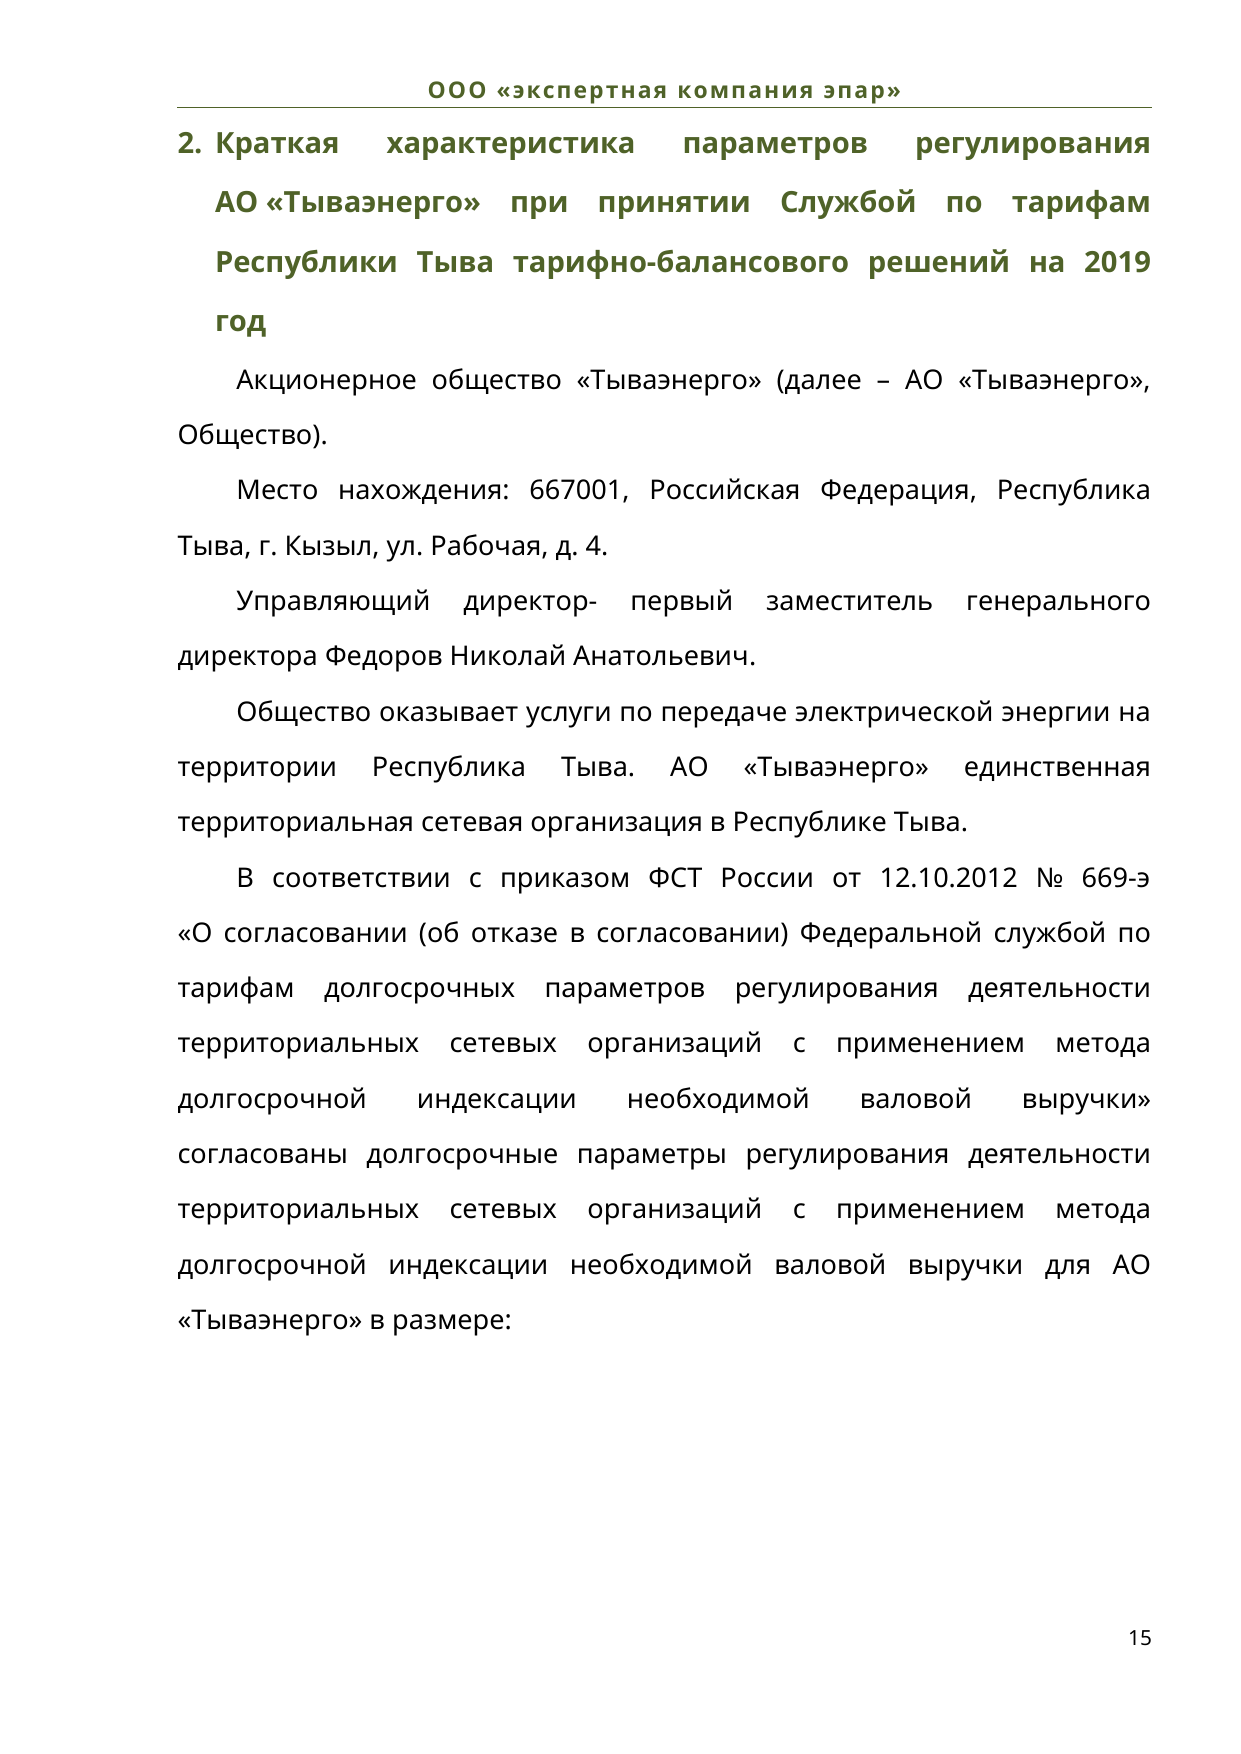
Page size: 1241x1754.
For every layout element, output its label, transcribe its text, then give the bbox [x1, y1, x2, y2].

text Место нахождения: 667001, Российская Федерация, Республика Тыва, г. Кызыл, ул. Рабочая, д. 4. [177, 471, 1152, 563]
subtitle Краткая характеристика параметров регулирования АО «Тываэнерго» при принятии Службой по тарифам Республики Тыва тарифно-балансового решений на 2019 год [177, 122, 1152, 340]
text В соответствии с приказом ФСТ России от 12.10.2012 № 669-э «О согласовании (об отказе в согласовании) Федеральной службой по тарифам долгосрочных параметров регулирования деятельности территориальных сетевых организаций с применением метода долгосрочной индексации необходимой валовой выручки» согласованы долгосрочные параметры регулирования деятельности территориальных сетевых организаций с применением метода долгосрочной индексации необходимой валовой выручки для АО «Тываэнерго» в размере: [177, 858, 1152, 1337]
text Общество оказывает услуги по передаче электрической энергии на территории Республика Тыва. АО «Тываэнерго» единственная территориальная сетевая организация в Республике Тыва. [177, 692, 1152, 839]
text Управляющий директор- первый заместитель генерального директора Федоров Николай Анатольевич. [177, 581, 1152, 674]
text Акционерное общество «Тываэнерго» (далее – АО «Тываэнерго», Общество). [177, 360, 1152, 452]
